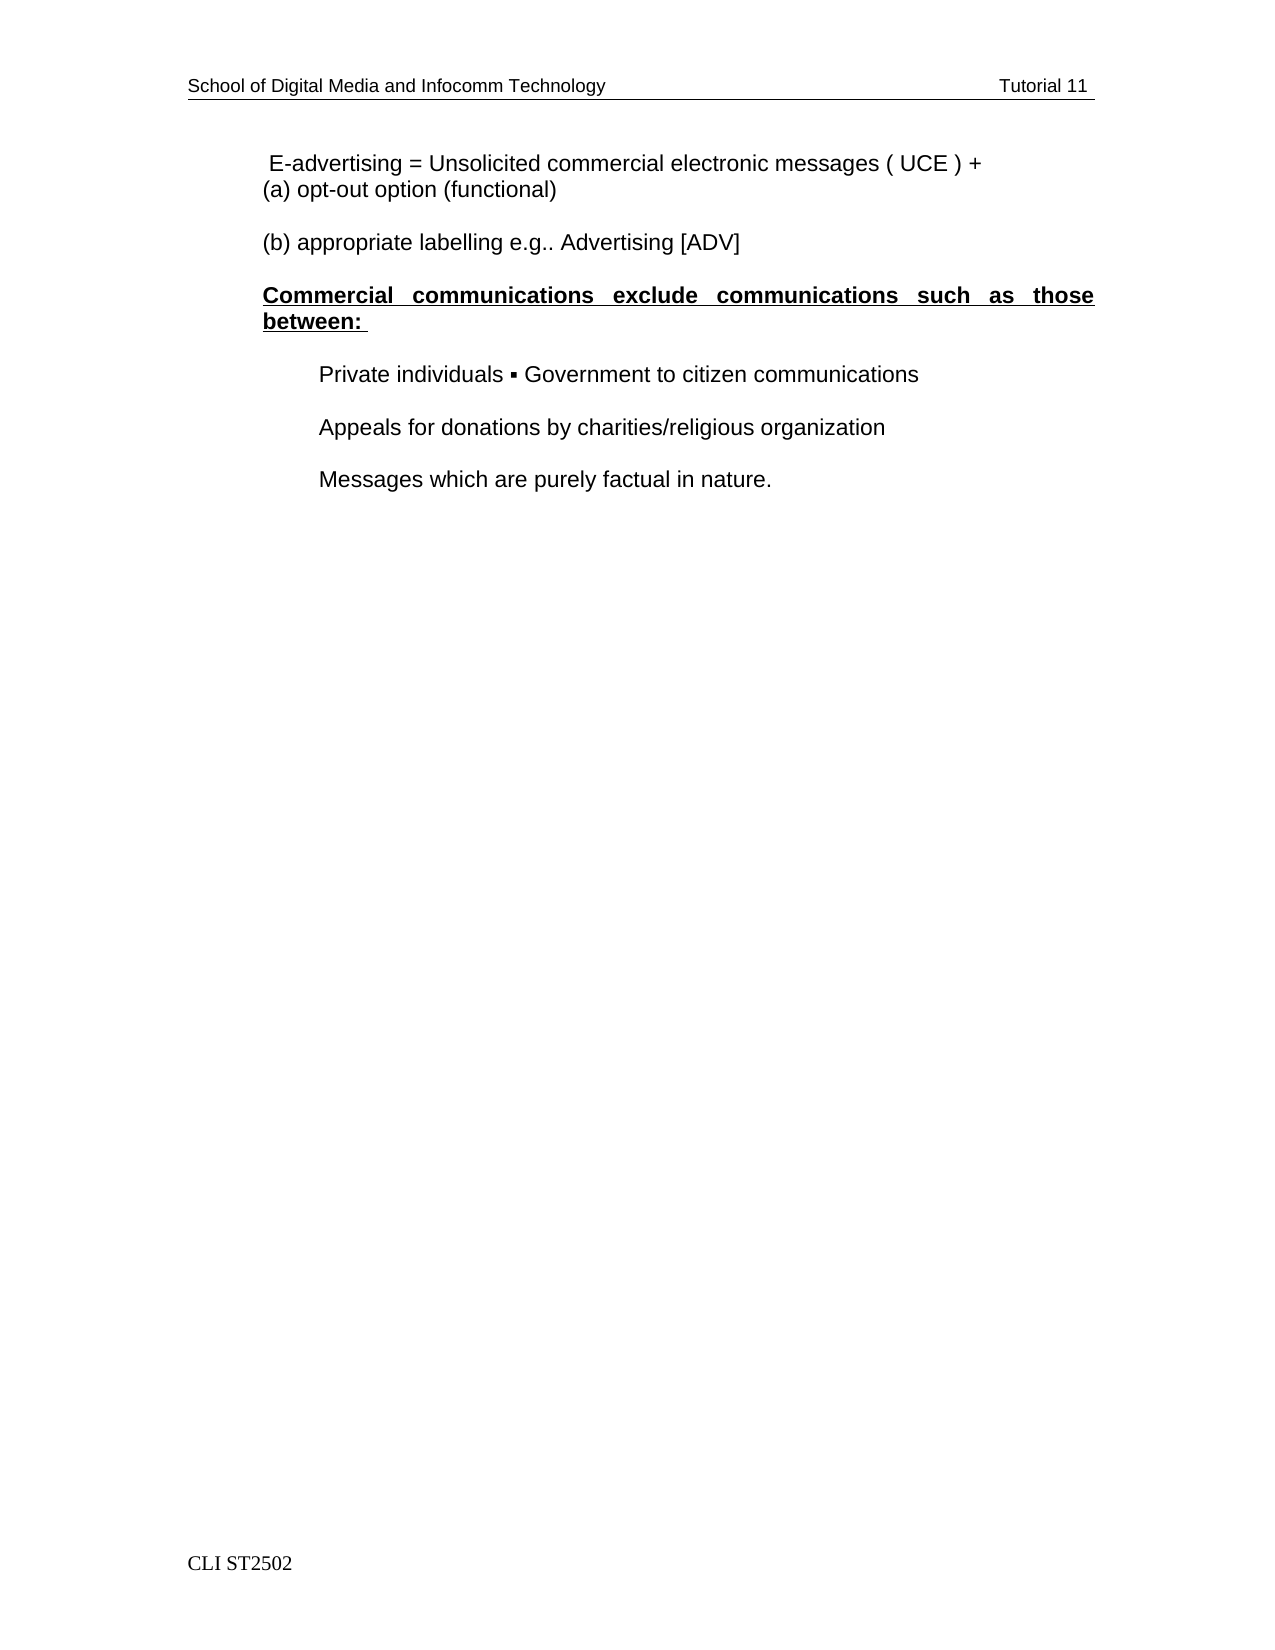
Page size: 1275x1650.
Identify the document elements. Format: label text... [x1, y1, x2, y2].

text (a) opt-out option (functional) [262, 176, 1095, 203]
text Commercial communications exclude communications such as those between: [262, 306, 1095, 334]
text Private individuals ▪ Government to citizen communications [319, 361, 1095, 387]
text E-advertising = Unsolicited commercial electronic messages ( UCE ) + [187, 150, 1095, 176]
text (b) appropriate labelling e.g.. Advertising [ADV] [262, 229, 1095, 255]
text Messages which are purely factual in nature. [319, 466, 1095, 493]
text Commercial communications exclude communications such as those between: [262, 282, 1095, 305]
text Appeals for donations by charities/religious organization [319, 413, 1095, 440]
